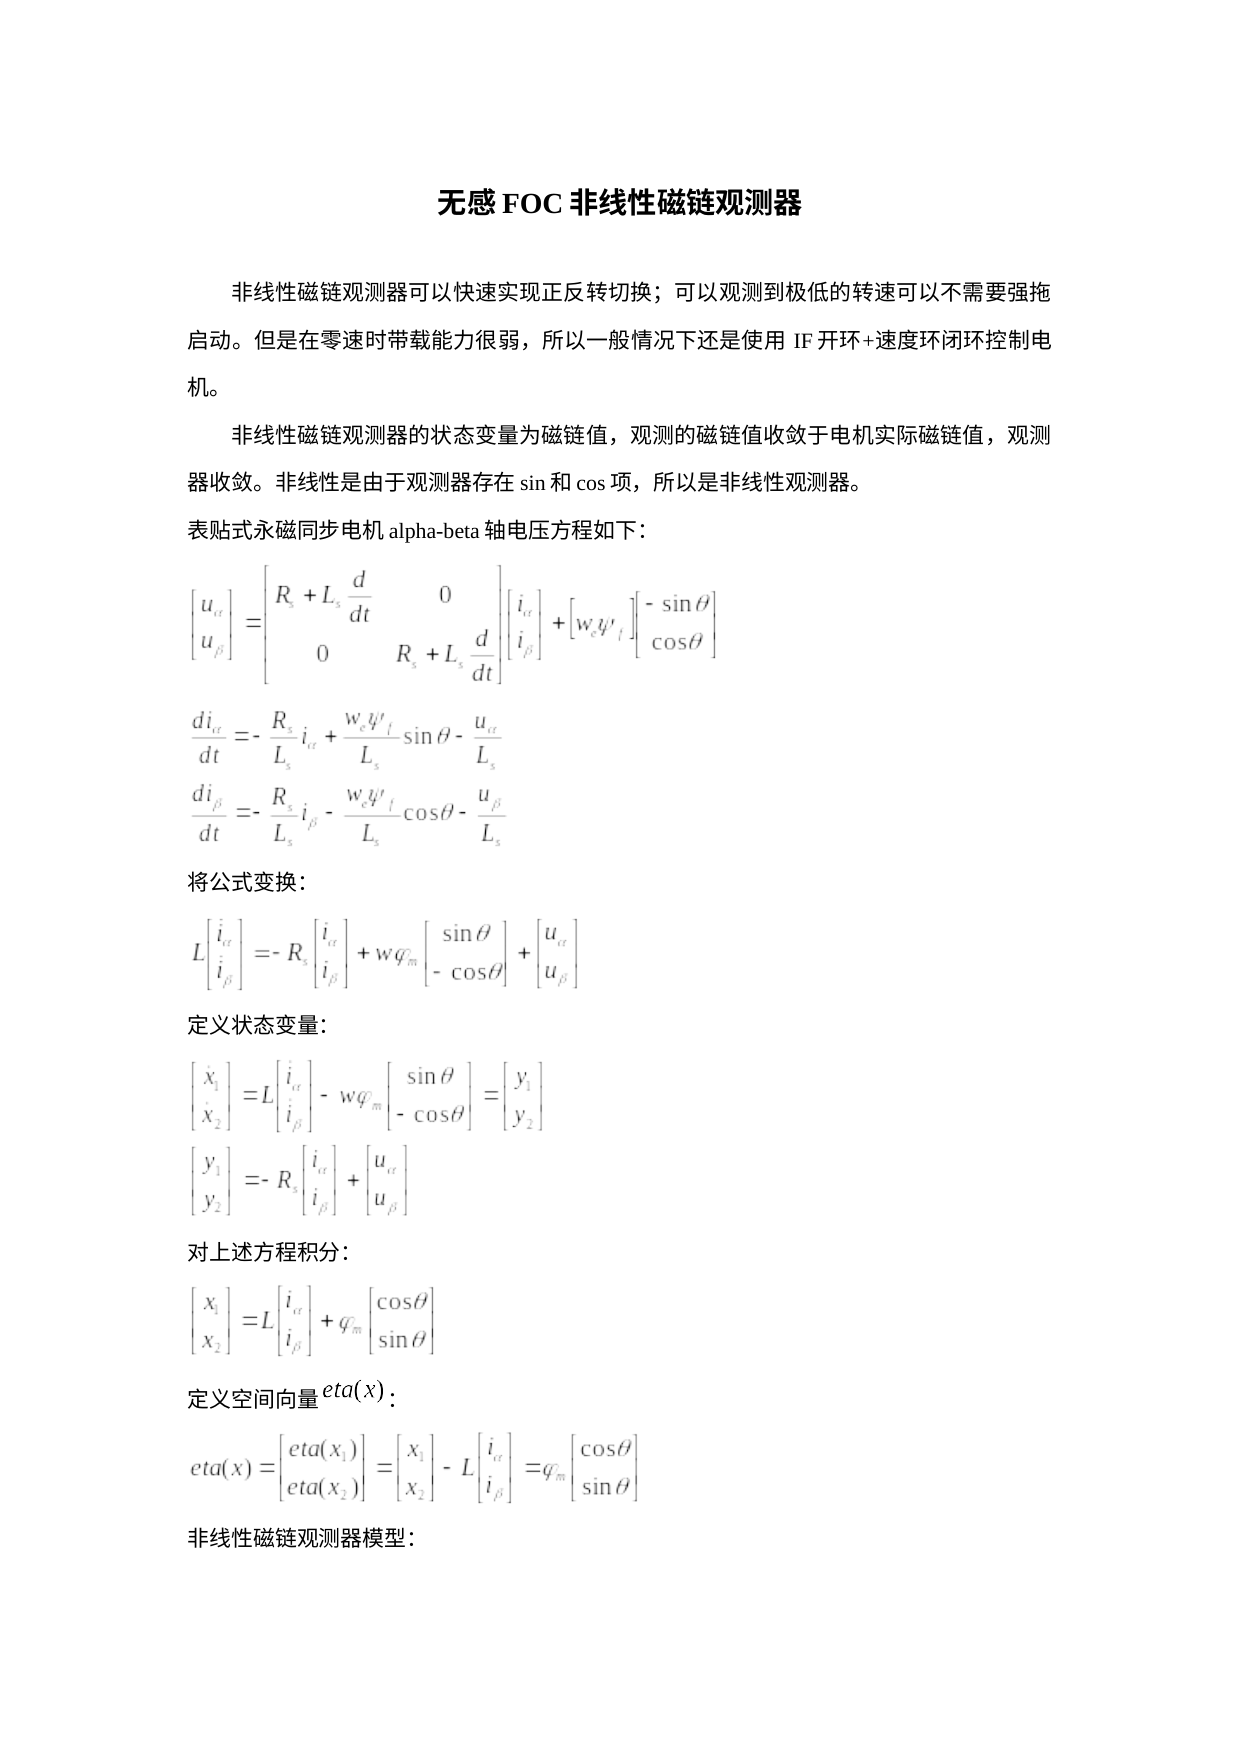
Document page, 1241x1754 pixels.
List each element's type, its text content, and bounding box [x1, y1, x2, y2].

text 定义空间向量： [187, 1374, 1053, 1414]
text 对上述方程积分： [187, 1235, 1053, 1267]
text 定义状态变量： [187, 1008, 1053, 1040]
text 将公式变换： [187, 865, 1053, 896]
text 表贴式永磁同步电机alpha-beta轴电压方程如下： [187, 513, 1053, 544]
subtitle 无感FOC非线性磁链观测器 [187, 179, 1053, 221]
text 非线性磁链观测器模型： [187, 1521, 1053, 1553]
text 非线性磁链观测器的状态变量为磁链值，观测的磁链值收敛于电机实际磁链值，观测器收敛。非线性是由于观测器存在sin和cos项，所以是非线性观测器。 [187, 418, 1053, 497]
text 非线性磁链观测器可以快速实现正反转切换；可以观测到极低的转速可以不需要强拖启动。但是在零速时带载能力很弱，所以一般情况下还是使用IF开环+速度环闭环控制电机。 [187, 275, 1053, 402]
